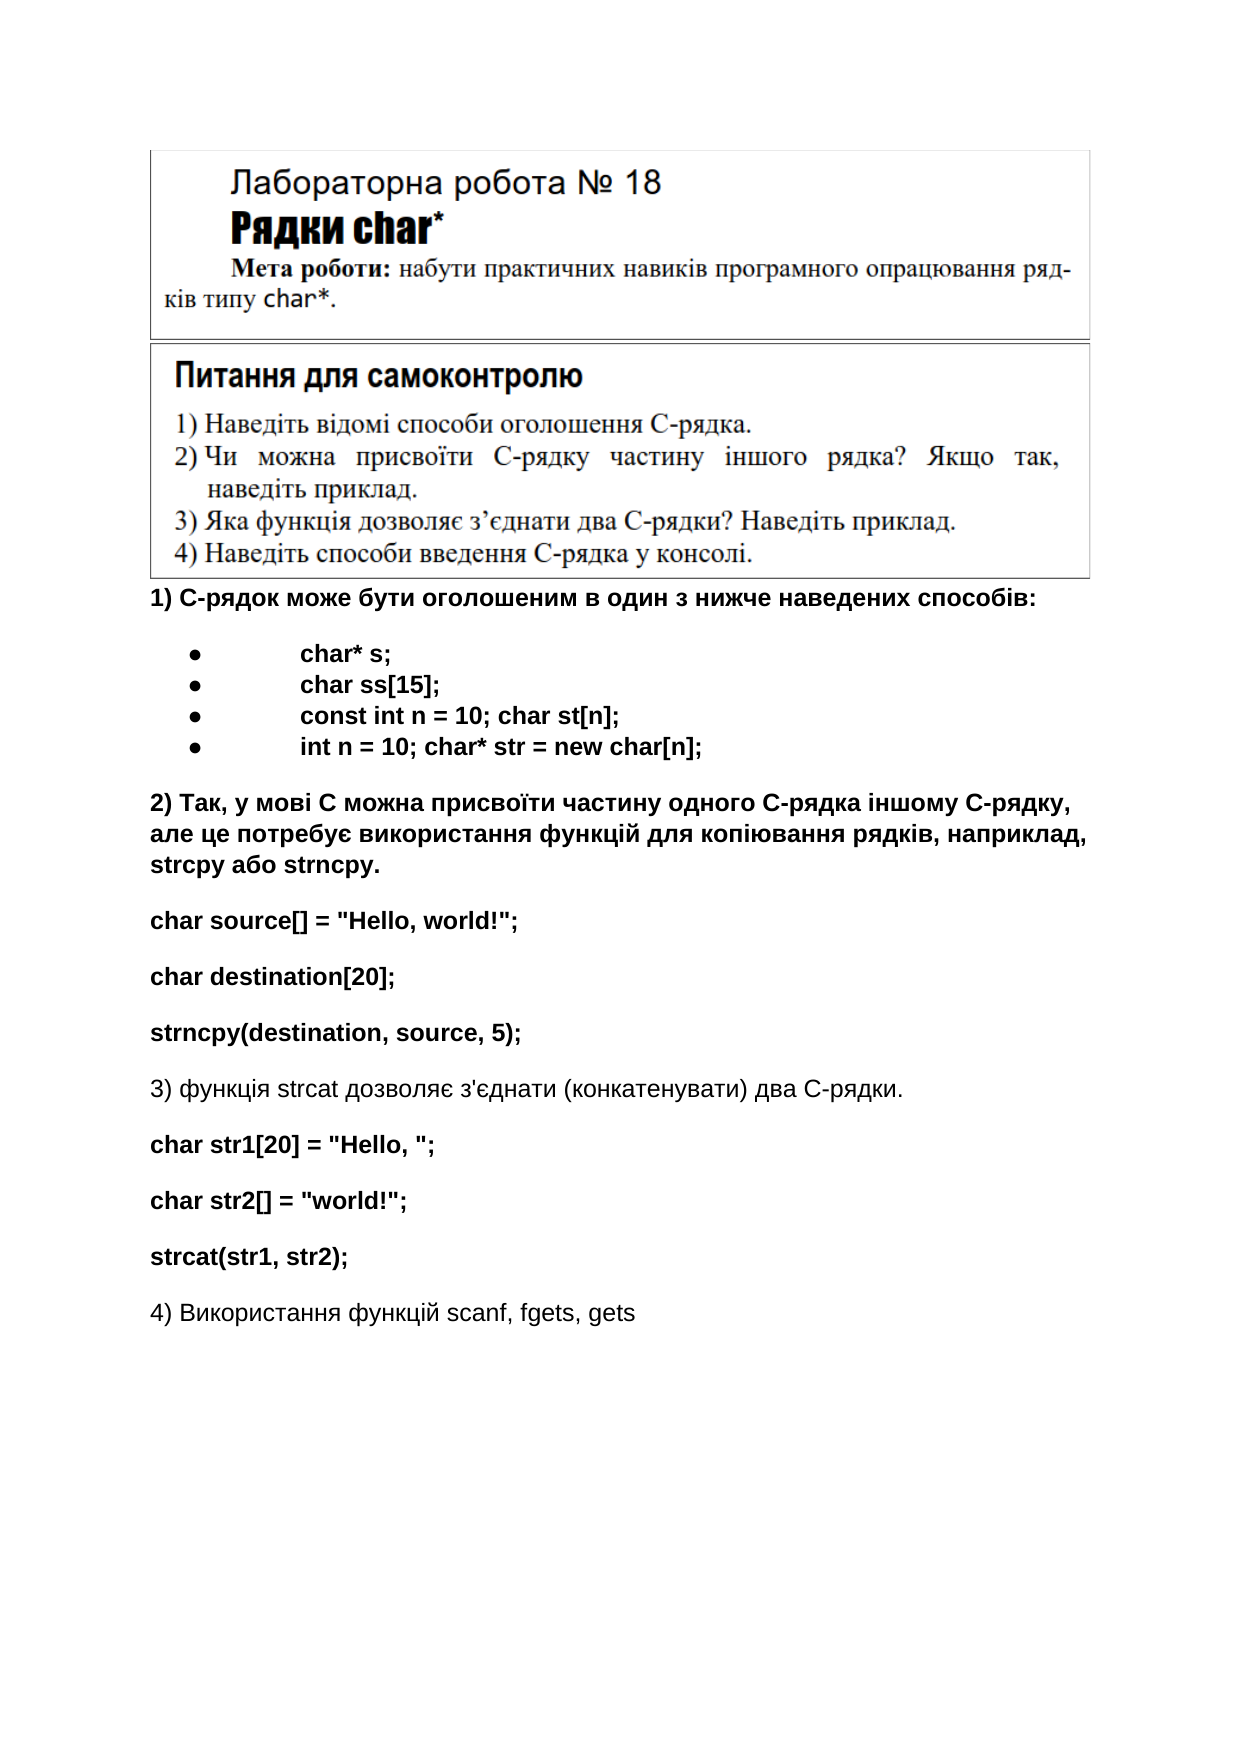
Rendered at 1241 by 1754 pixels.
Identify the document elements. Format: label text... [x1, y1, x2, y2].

text 3) функція strcat дозволяє з'єднати (конкатенувати) два С-рядки. [150, 1074, 1090, 1103]
picture [150, 343, 1091, 579]
picture [150, 150, 1091, 340]
text char str1[20] = "Hello, "; [150, 1130, 1090, 1159]
text 1) С-рядок може бути оголошеним в один з нижче наведених способів: [150, 583, 1090, 611]
text char destination[20]; [150, 962, 1090, 991]
text char str2[] = "world!"; [150, 1186, 1090, 1215]
text 2) Так, у мові C можна присвоїти частину одного С-рядка іншому С-рядку, але це потребує використання функцій для копіювання рядків, наприклад, strcpy або strncpy. [150, 788, 1090, 879]
text char source[] = "Hello, world!"; [150, 906, 1090, 935]
list int n = 10; char* str = new char[n]; [187, 732, 1090, 761]
list char* s; [187, 639, 1090, 667]
text 4) Використання функцій scanf, fgets, gets [150, 1298, 1090, 1327]
text strncpy(destination, source, 5); [150, 1018, 1090, 1047]
list const int n = 10; char st[n]; [187, 701, 1090, 729]
list char ss[15]; [187, 670, 1090, 698]
text strcat(str1, str2); [150, 1242, 1090, 1271]
